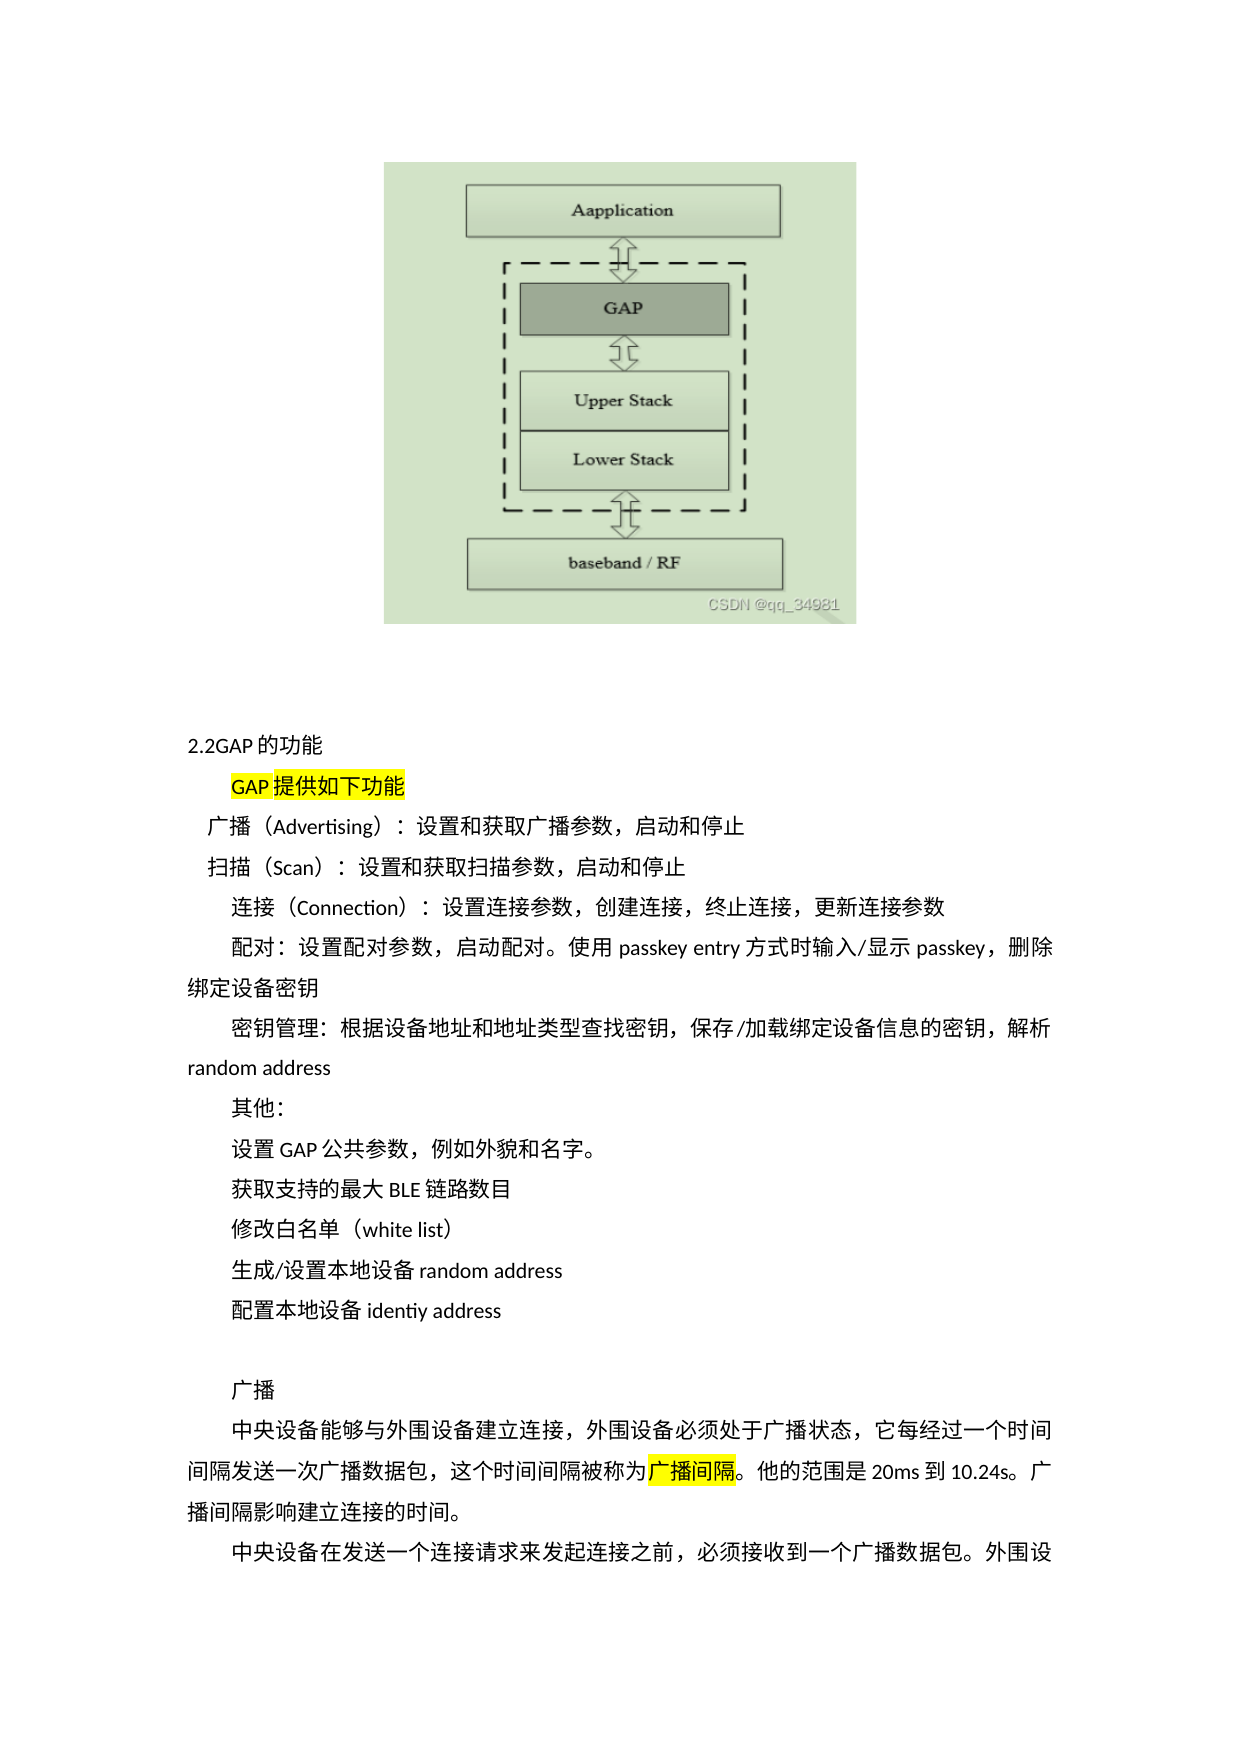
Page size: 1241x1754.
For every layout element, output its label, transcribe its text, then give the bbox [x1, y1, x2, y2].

text 2.2GAP的功能 [187, 728, 1053, 760]
text 修改白名单（white list） [187, 1212, 1053, 1244]
text 广播 [187, 1372, 1053, 1405]
text 配对：设置配对参数，启动配对。使用passkey entry方式时输入/显示passkey，删除绑定设备密钥 [187, 930, 1053, 1003]
text GAP提供如下功能 [187, 768, 1053, 801]
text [187, 1534, 1053, 1567]
text 其他： [187, 1091, 1053, 1123]
text 配置本地设备identiy address [187, 1293, 1053, 1325]
text 生成/设置本地设备random address [187, 1252, 1053, 1285]
text 中央设备能够与外围设备建立连接，外围设备必须处于广播状态，它每经过一个时间间隔发送一次广播数据包，这个时间间隔被称为广播间隔。他的范围是20ms到10.24s。广播间隔影响建立连接的时间。 [187, 1413, 1053, 1527]
text 设置GAP公共参数，例如外貌和名字。 [187, 1131, 1053, 1164]
text 获取支持的最大BLE链路数目 [187, 1172, 1053, 1204]
text 连接（Connection）：设置连接参数，创建连接，终止连接，更新连接参数 [187, 889, 1053, 922]
text 密钥管理：根据设备地址和地址类型查找密钥，保存/加载绑定设备信息的密钥，解析random address [187, 1011, 1053, 1084]
text 广播（Advertising）：设置和获取广播参数，启动和停止 [187, 809, 1053, 841]
text 扫描（Scan）：设置和获取扫描参数，启动和停止 [187, 849, 1053, 882]
picture [383, 162, 857, 624]
